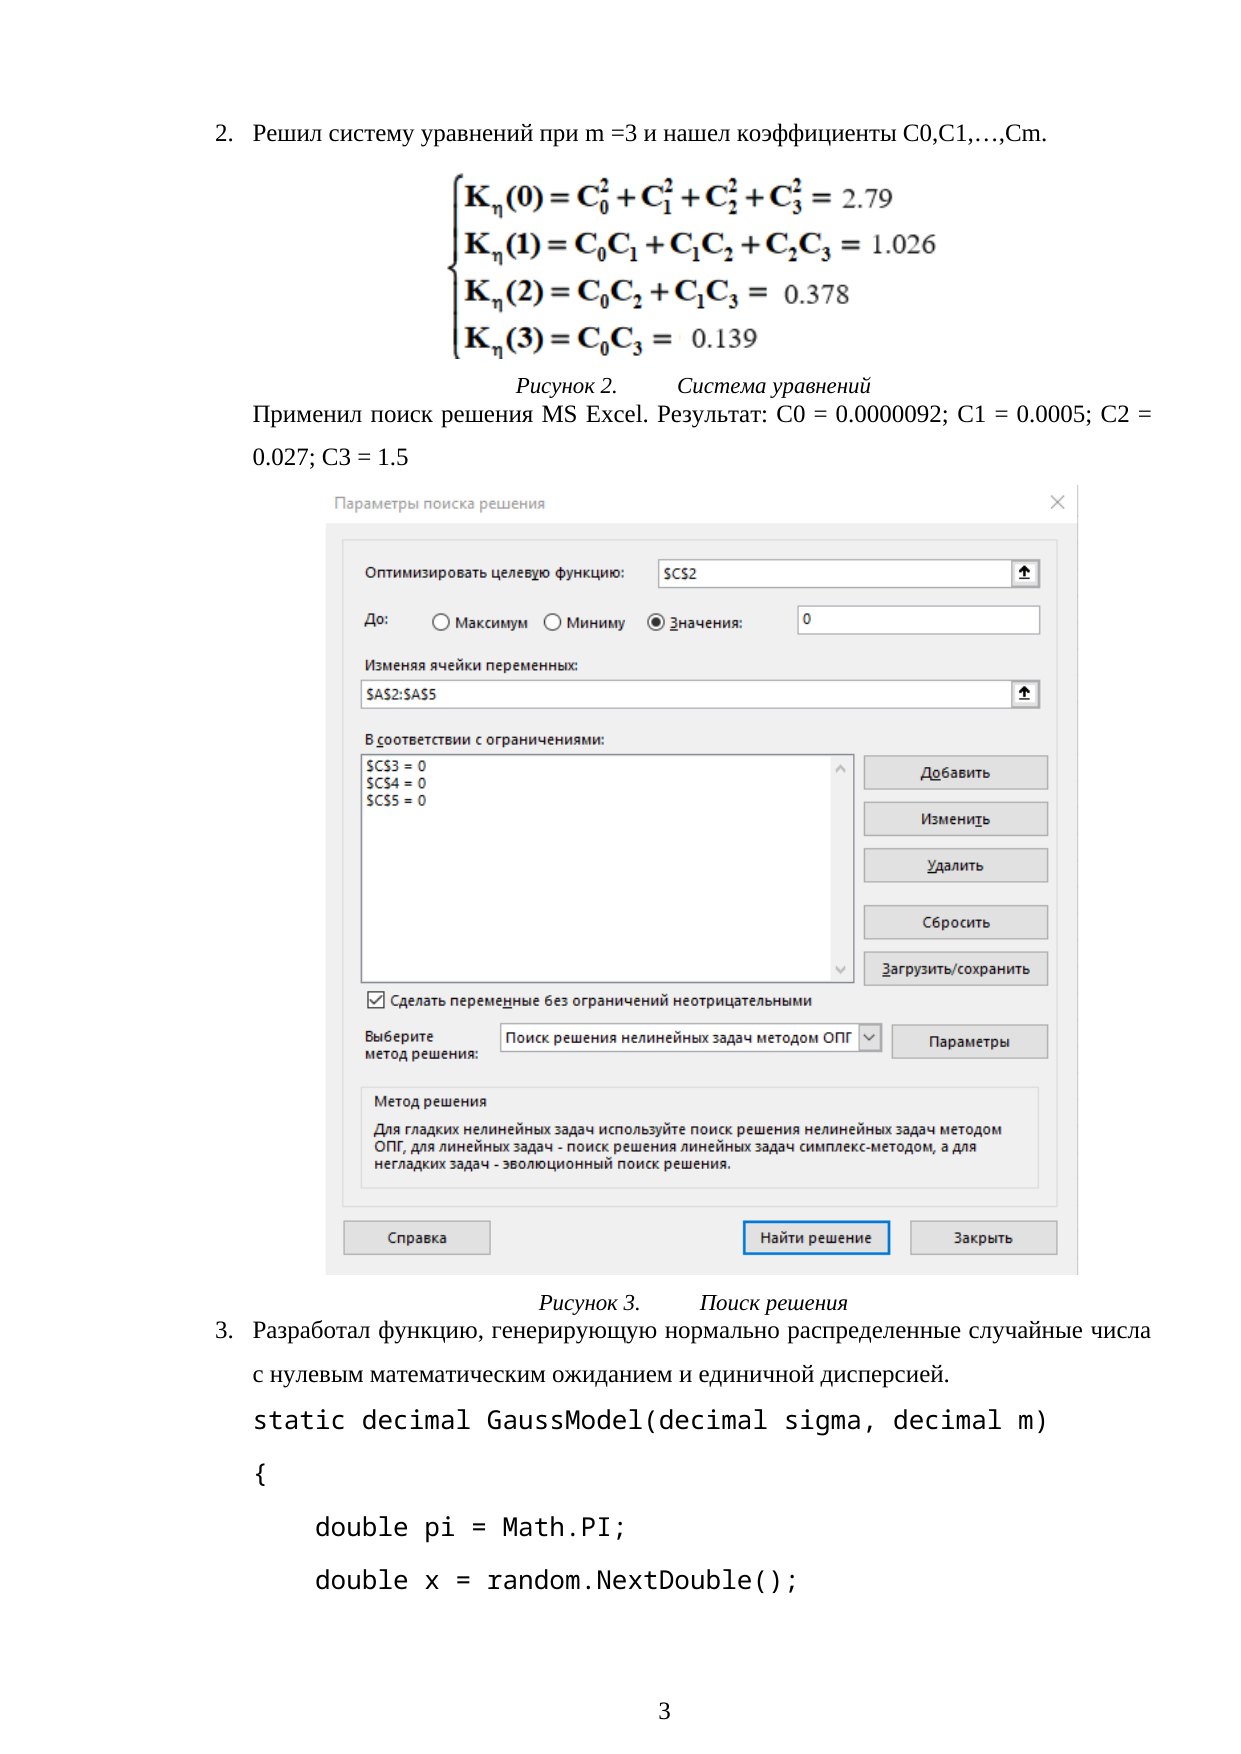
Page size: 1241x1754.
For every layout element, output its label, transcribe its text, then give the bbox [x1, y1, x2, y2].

text Поиск решения [288, 1289, 1152, 1316]
list Применил поиск решения MS Excel. Результат: C0 = 0.0000092; C1 = 0.0005; C2 = 0.027; C3 = 1.5 [252, 399, 1152, 471]
list double x = random.NextDouble(); [252, 1561, 1152, 1597]
list Решил систему уравнений при m =3 и нашел коэффициенты C0,C1,…,Cm. [215, 118, 1152, 147]
text Система уравнений [288, 372, 1152, 399]
list double pi = Math.PI; [252, 1508, 1152, 1544]
list Разработал функцию, генерирующую нормально распределенные случайные числа с нулевым математическим ожиданием и единичной дисперсией. [215, 1316, 1152, 1387]
list static decimal GaussModel(decimal sigma, decimal m) [252, 1402, 1152, 1437]
picture [446, 161, 958, 359]
picture [325, 485, 1079, 1275]
list { [252, 1455, 1152, 1491]
